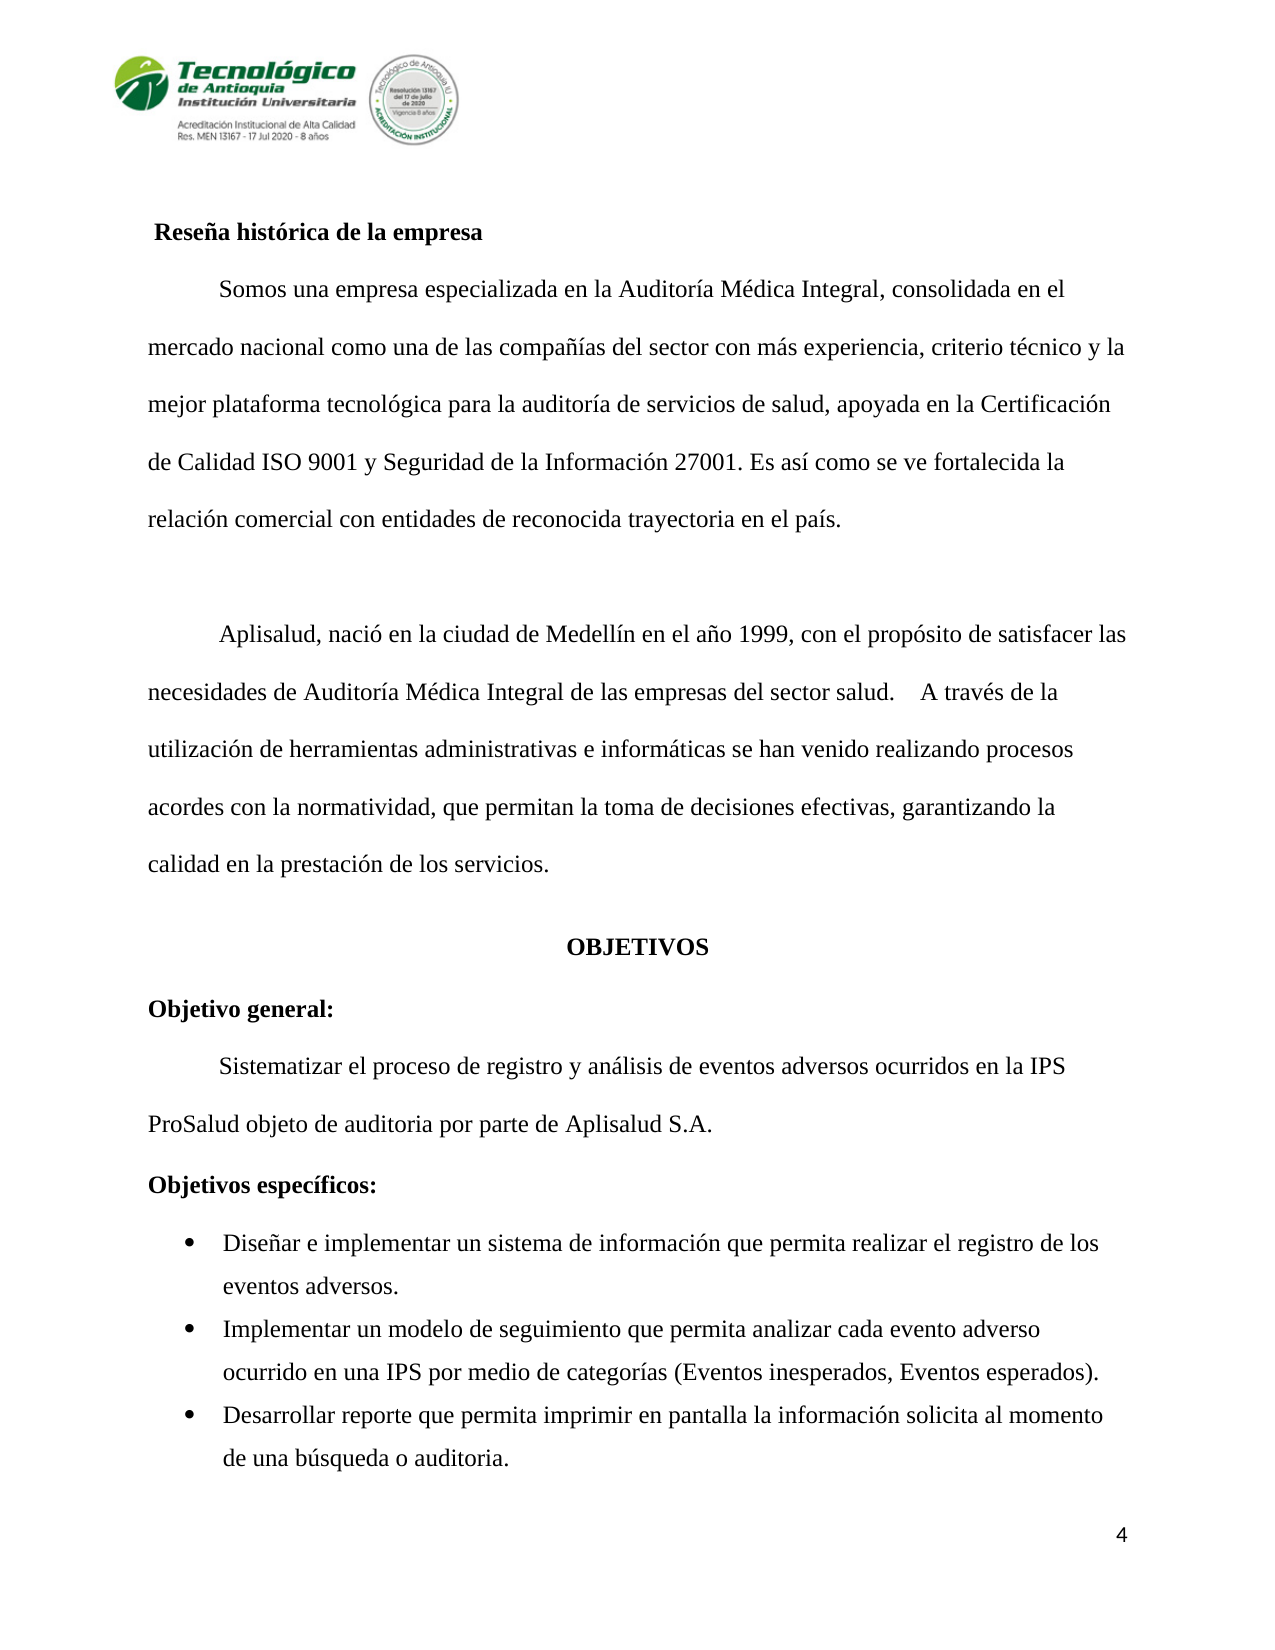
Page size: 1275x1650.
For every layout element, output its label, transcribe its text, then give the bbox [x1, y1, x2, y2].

list Implementar un modelo de seguimiento que permita analizar cada evento adverso ocurrido en una IPS por medio de categorías (Eventos inesperados, Eventos esperados). [185, 1314, 1127, 1386]
list Diseñar e implementar un sistema de información que permita realizar el registro de los eventos adversos. [185, 1228, 1127, 1300]
list Desarrollar reporte que permita imprimir en pantalla la información solicita al momento de una búsqueda o auditoria. [185, 1400, 1127, 1472]
text Aplisalud, nació en la ciudad de Medellín en el año 1999, con el propósito de satisfacer las necesidades de Auditoría Médica Integral de las empresas del sector salud. A través de la utilización de herramientas administrativas e informáticas se han venido realizando procesos acordes con la normatividad, que permitan la toma de decisiones efectivas, garantizando la calidad en la prestación de los servicios. [148, 619, 1127, 878]
subtitle OBJETIVOS [148, 932, 1127, 961]
subtitle Reseña histórica de la empresa [148, 217, 1127, 246]
subtitle Objetivos específicos: [148, 1170, 1127, 1199]
picture [96, 48, 463, 149]
text Somos una empresa especializada en la Auditoría Médica Integral, consolidada en el mercado nacional como una de las compañías del sector con más experiencia, criterio técnico y la mejor plataforma tecnológica para la auditoría de servicios de salud, apoyada en la Certificación de Calidad ISO 9001 y Seguridad de la Información 27001. Es así como se ve fortalecida la relación comercial con entidades de reconocida trayectoria en el país. [148, 274, 1127, 533]
subtitle Objetivo general: [148, 994, 1127, 1022]
text Sistematizar el proceso de registro y análisis de eventos adversos ocurridos en la IPS ProSalud objeto de auditoria por parte de Aplisalud S.A. [148, 1051, 1127, 1137]
